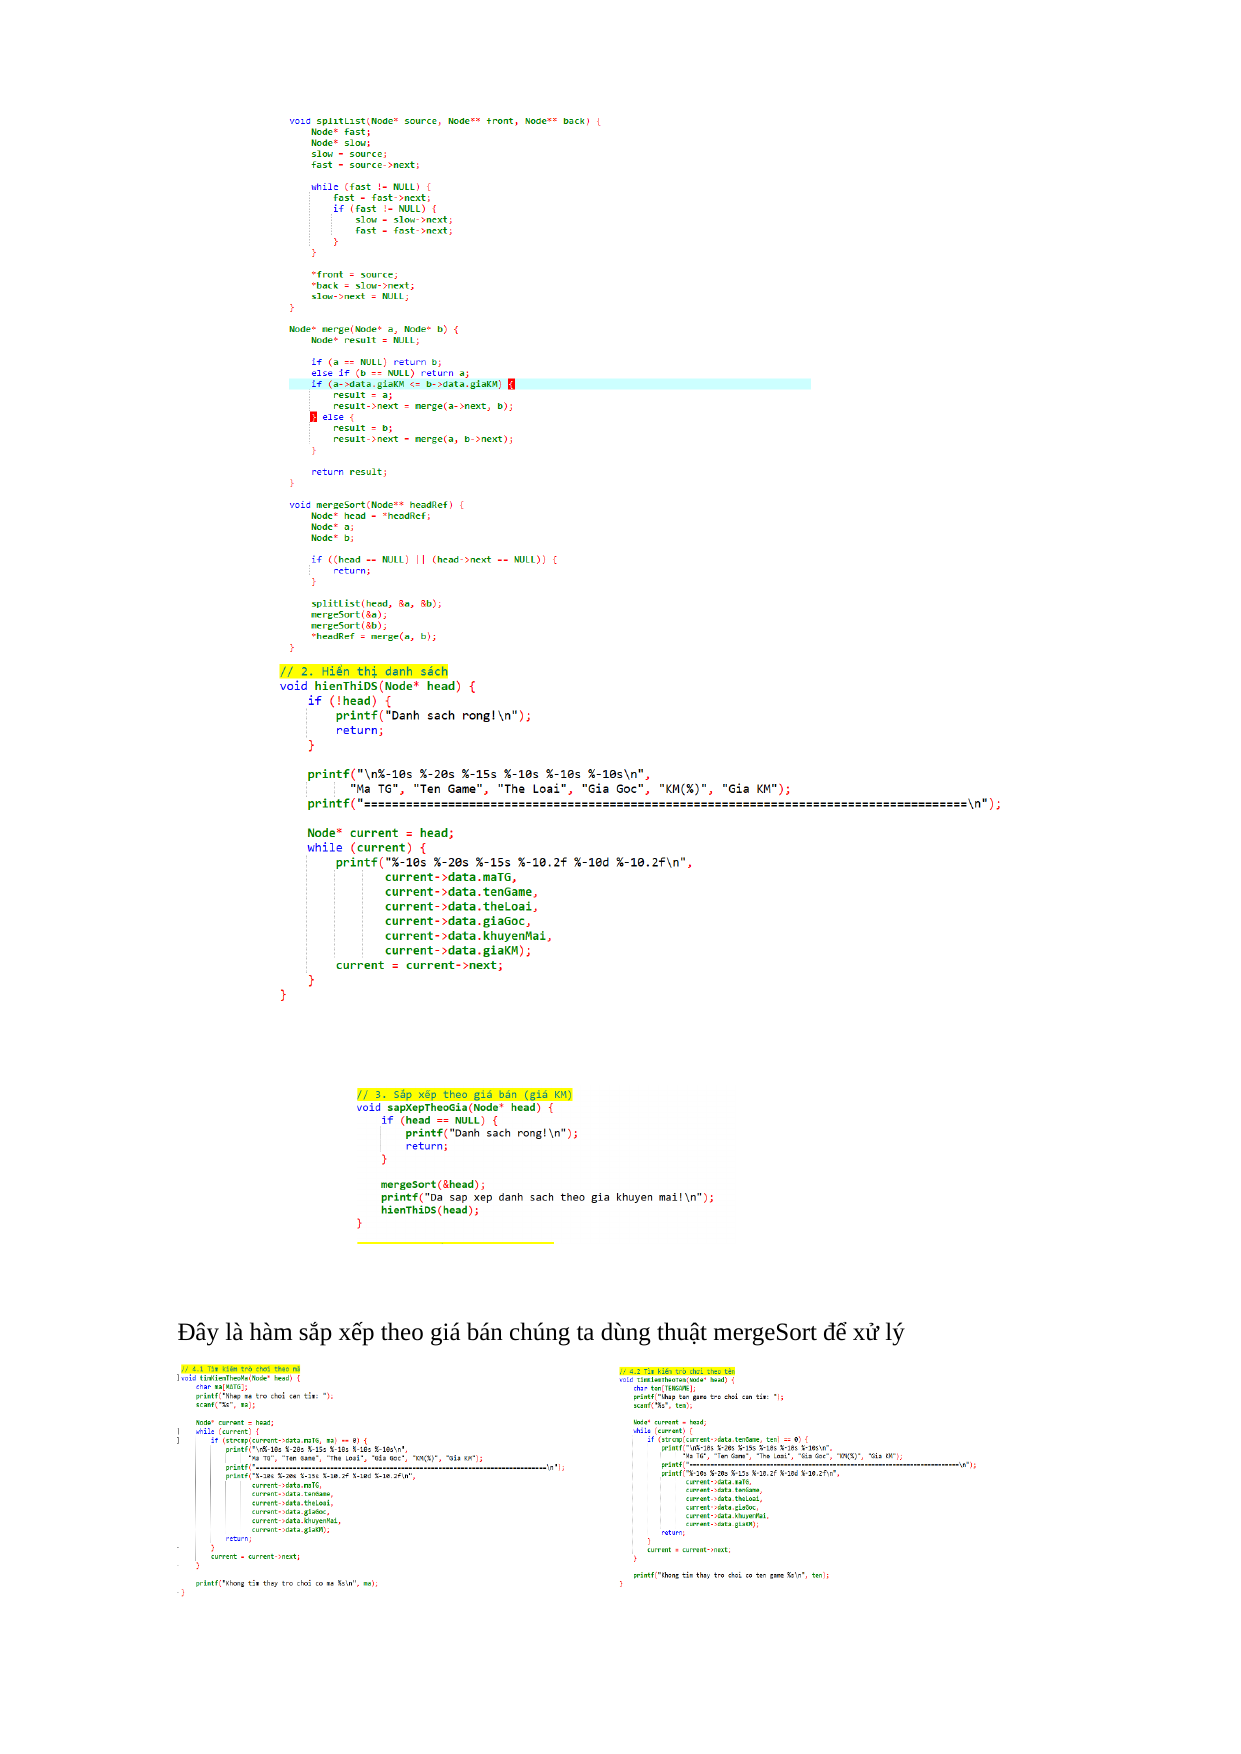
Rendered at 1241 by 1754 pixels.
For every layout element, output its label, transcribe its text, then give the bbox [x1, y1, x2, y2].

picture [177, 1364, 583, 1600]
picture [357, 1085, 736, 1244]
text Đây là hàm sắp xếp theo giá bán chúng ta dùng thuật mergeSort để xử lý [177, 1317, 1122, 1346]
picture [617, 1363, 1029, 1594]
picture [278, 118, 1021, 1009]
